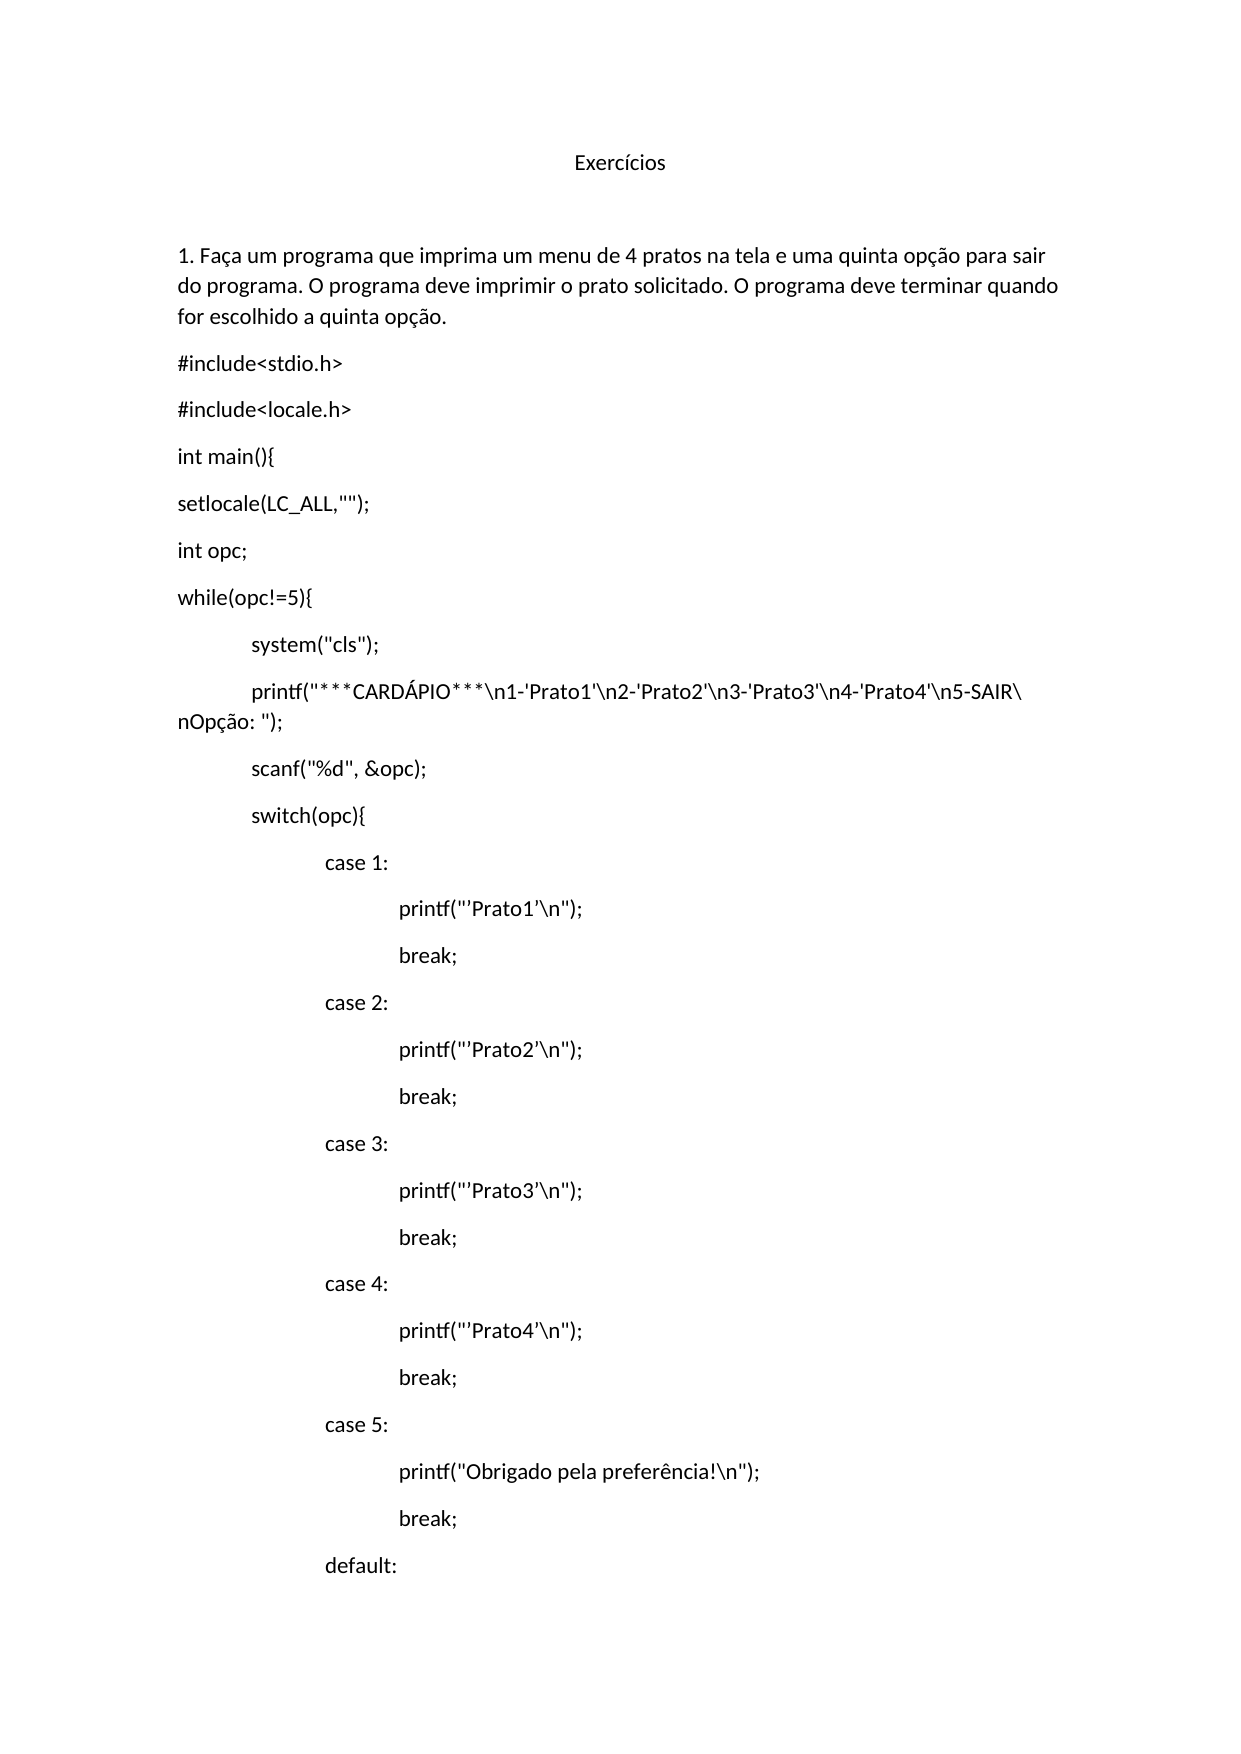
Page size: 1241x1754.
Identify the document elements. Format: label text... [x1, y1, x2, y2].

text 1. Faça um programa que imprima um menu de 4 pratos na tela e uma quinta opção para sair do programa. O programa deve imprimir o prato solicitado. O programa deve terminar quando for escolhido a quinta opção. [177, 241, 1063, 330]
text case 2: [177, 988, 1063, 1016]
text printf("Obrigado pela preferência!\n"); [177, 1457, 1063, 1485]
text case 1: [177, 848, 1063, 876]
text break; [177, 1082, 1063, 1110]
text break; [177, 1504, 1063, 1532]
text printf("’Prato4’\n"); [177, 1316, 1063, 1344]
text case 4: [177, 1269, 1063, 1297]
text scanf("%d", &opc); [177, 754, 1063, 782]
text Exercícios [177, 148, 1063, 176]
text #include<stdio.h> [177, 349, 1063, 377]
text case 3: [177, 1129, 1063, 1157]
text switch(opc){ [177, 801, 1063, 829]
text while(opc!=5){ [177, 583, 1063, 611]
text break; [177, 1223, 1063, 1251]
text break; [177, 941, 1063, 969]
text case 5: [177, 1410, 1063, 1438]
text #include<locale.h> [177, 396, 1063, 423]
text int opc; [177, 536, 1063, 564]
text int main(){ [177, 442, 1063, 470]
text printf("’Prato1’\n"); [177, 894, 1063, 922]
text break; [177, 1363, 1063, 1391]
text printf("***CARDÁPIO***\n1-'Prato1'\n2-'Prato2'\n3-'Prato3'\n4-'Prato4'\n5-SAIR\nOpção: "); [177, 677, 1063, 735]
text printf("’Prato3’\n"); [177, 1176, 1063, 1204]
text default: [177, 1551, 1063, 1579]
text system("cls"); [177, 630, 1063, 658]
text setlocale(LC_ALL,""); [177, 489, 1063, 517]
text printf("’Prato2’\n"); [177, 1035, 1063, 1063]
